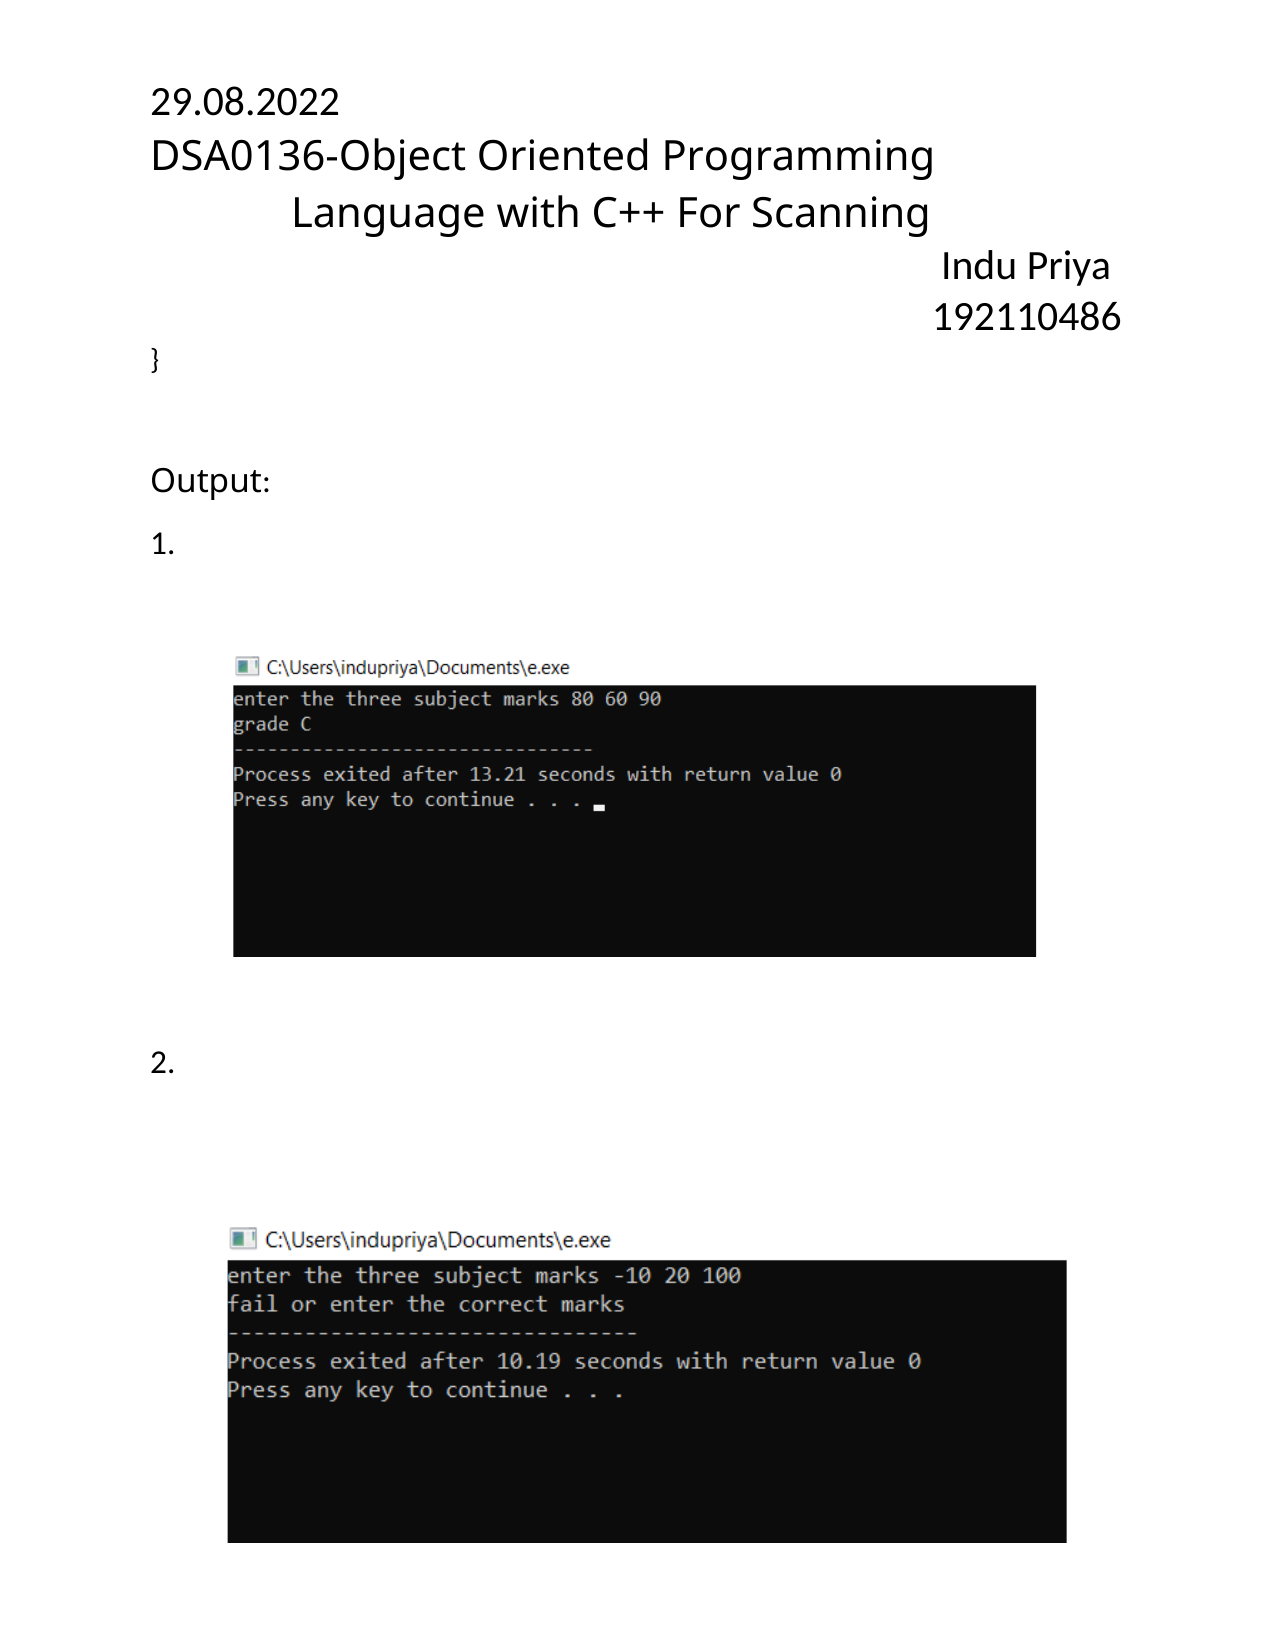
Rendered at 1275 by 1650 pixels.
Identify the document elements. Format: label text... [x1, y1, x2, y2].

text } [150, 341, 1125, 377]
text Output: [150, 457, 1125, 502]
text 1. [150, 522, 1125, 563]
picture [233, 650, 1037, 957]
picture [227, 1219, 1067, 1543]
text 2. [150, 1041, 1125, 1081]
